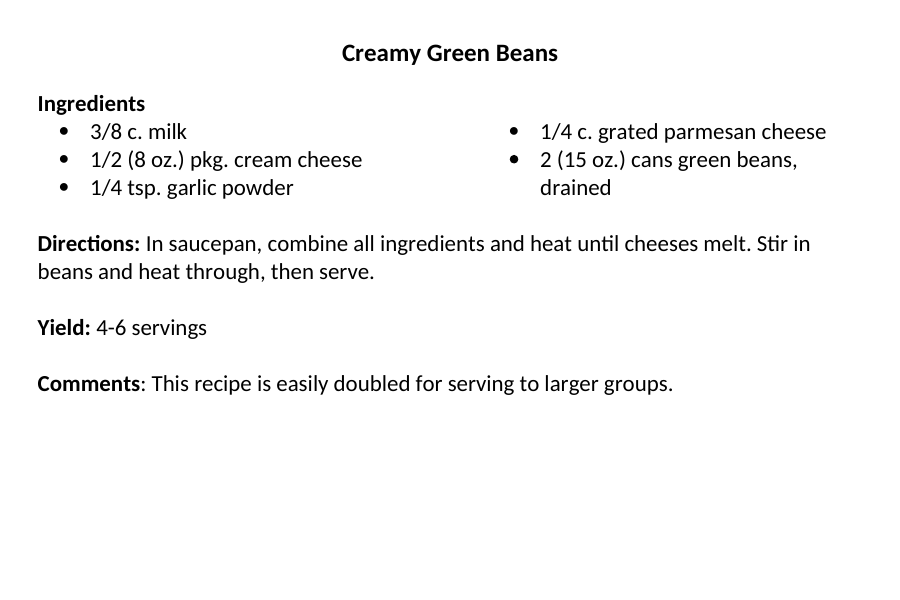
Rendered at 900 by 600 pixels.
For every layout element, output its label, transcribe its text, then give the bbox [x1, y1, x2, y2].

text Ingredients [37, 89, 862, 117]
list 1/4 c. grated parmesan cheese [510, 117, 862, 145]
list 1/2 (8 oz.) pkg. cream cheese [60, 145, 412, 173]
list 1/4 tsp. garlic powder [60, 173, 412, 201]
list 2 (15 oz.) cans green beans, drained [510, 145, 862, 201]
text Comments: This recipe is easily doubled for serving to larger groups. [37, 369, 862, 397]
text Yield: 4-6 servings [37, 313, 862, 341]
text Directions: In saucepan, combine all ingredients and heat until cheeses melt. Stir in beans and heat through, then serve. [37, 229, 862, 285]
text Creamy Green Beans [37, 37, 862, 68]
list 3/8 c. milk [60, 117, 412, 145]
